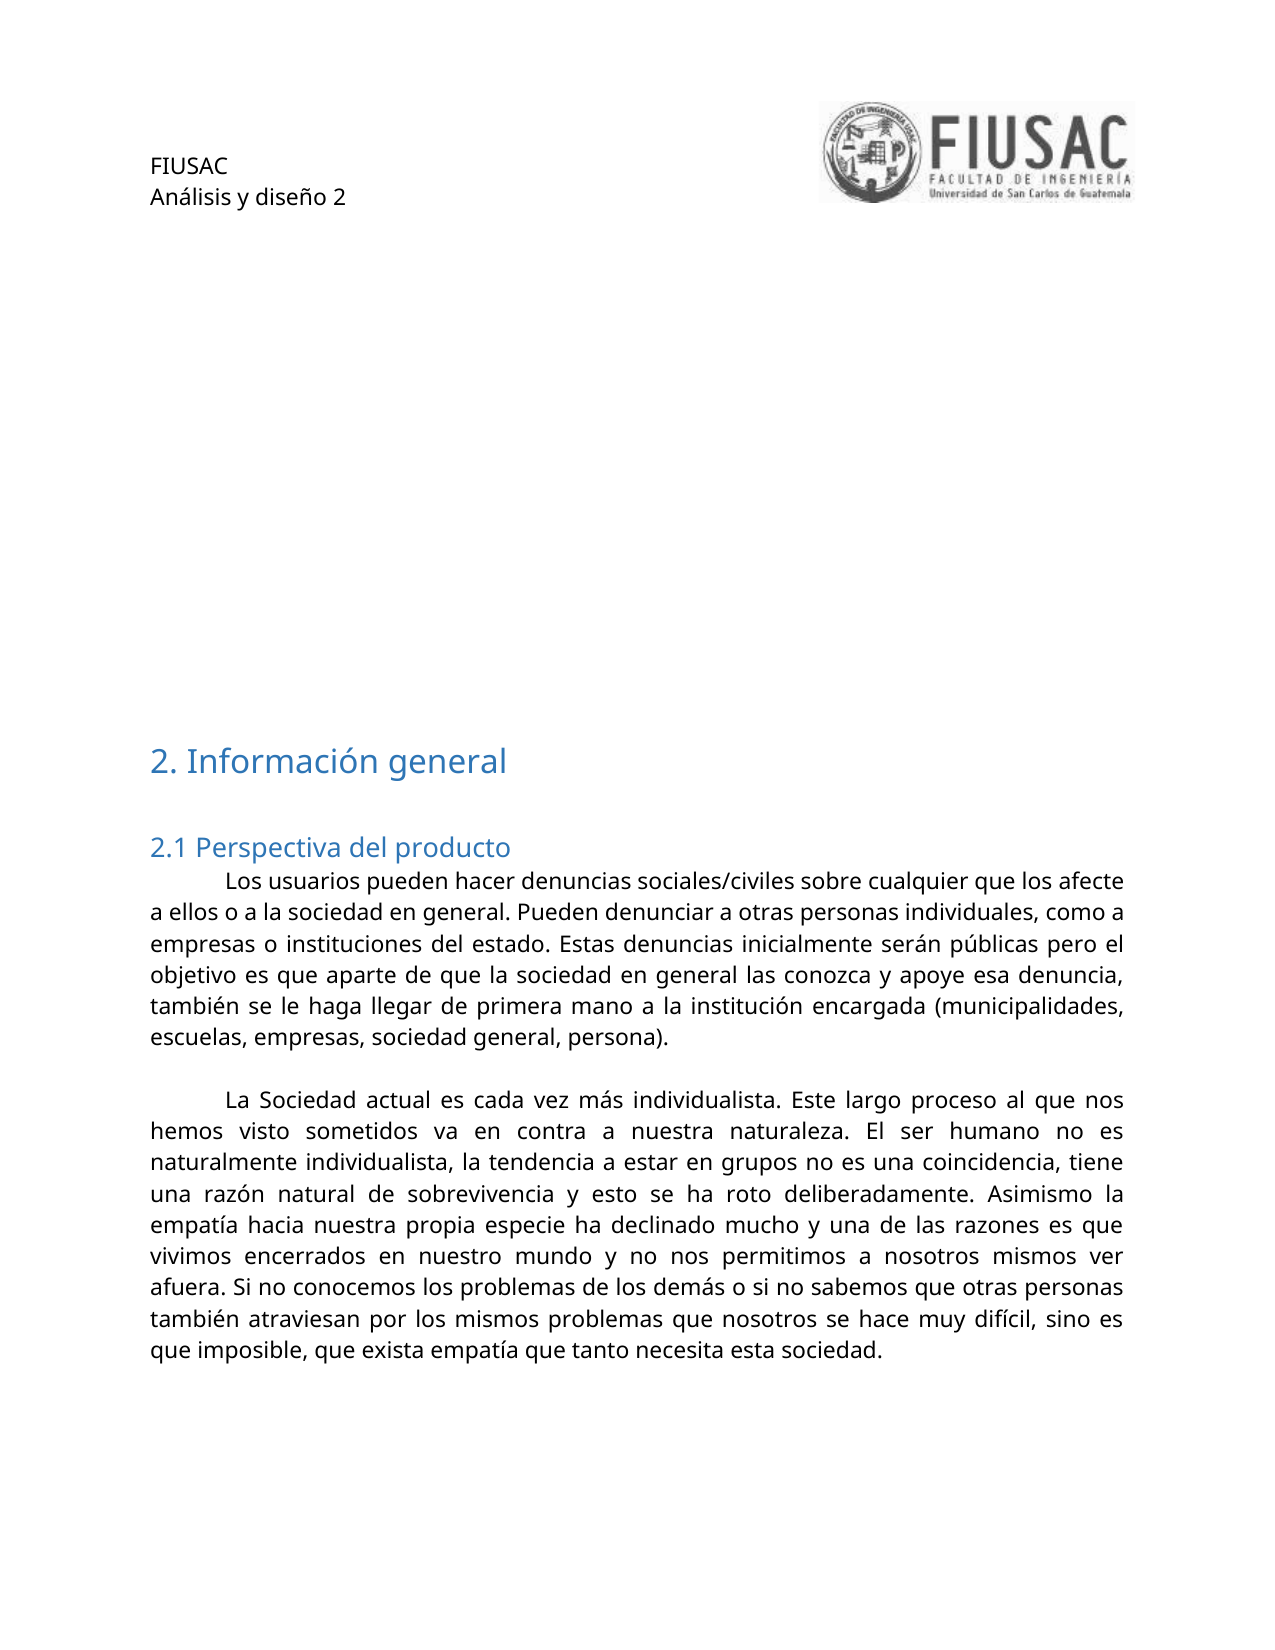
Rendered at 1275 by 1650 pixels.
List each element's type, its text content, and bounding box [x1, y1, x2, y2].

subtitle 2. Información general [150, 737, 1125, 783]
subtitle 2.1 Perspectiva del producto [150, 828, 1125, 865]
text La Sociedad actual es cada vez más individualista. Este largo proceso al que nos hemos visto sometidos va en contra a nuestra naturaleza. El ser humano no es naturalmente individualista, la tendencia a estar en grupos no es una coincidencia, tiene una razón natural de sobrevivencia y esto se ha roto deliberadamente. Asimismo la empatía hacia nuestra propia especie ha declinado mucho y una de las razones es que vivimos encerrados en nuestro mundo y no nos permitimos a nosotros mismos ver afuera. Si no conocemos los problemas de los demás o si no sabemos que otras personas también atraviesan por los mismos problemas que nosotros se hace muy difícil, sino es que imposible, que exista empatía que tanto necesita esta sociedad. [150, 1084, 1125, 1365]
picture [818, 101, 1136, 203]
text Los usuarios pueden hacer denuncias sociales/civiles sobre cualquier que los afecte a ellos o a la sociedad en general. Pueden denunciar a otras personas individuales, como a empresas o instituciones del estado. Estas denuncias inicialmente serán públicas pero el objetivo es que aparte de que la sociedad en general las conozca y apoye esa denuncia, también se le haga llegar de primera mano a la institución encargada (municipalidades, escuelas, empresas, sociedad general, persona). [150, 865, 1125, 1052]
